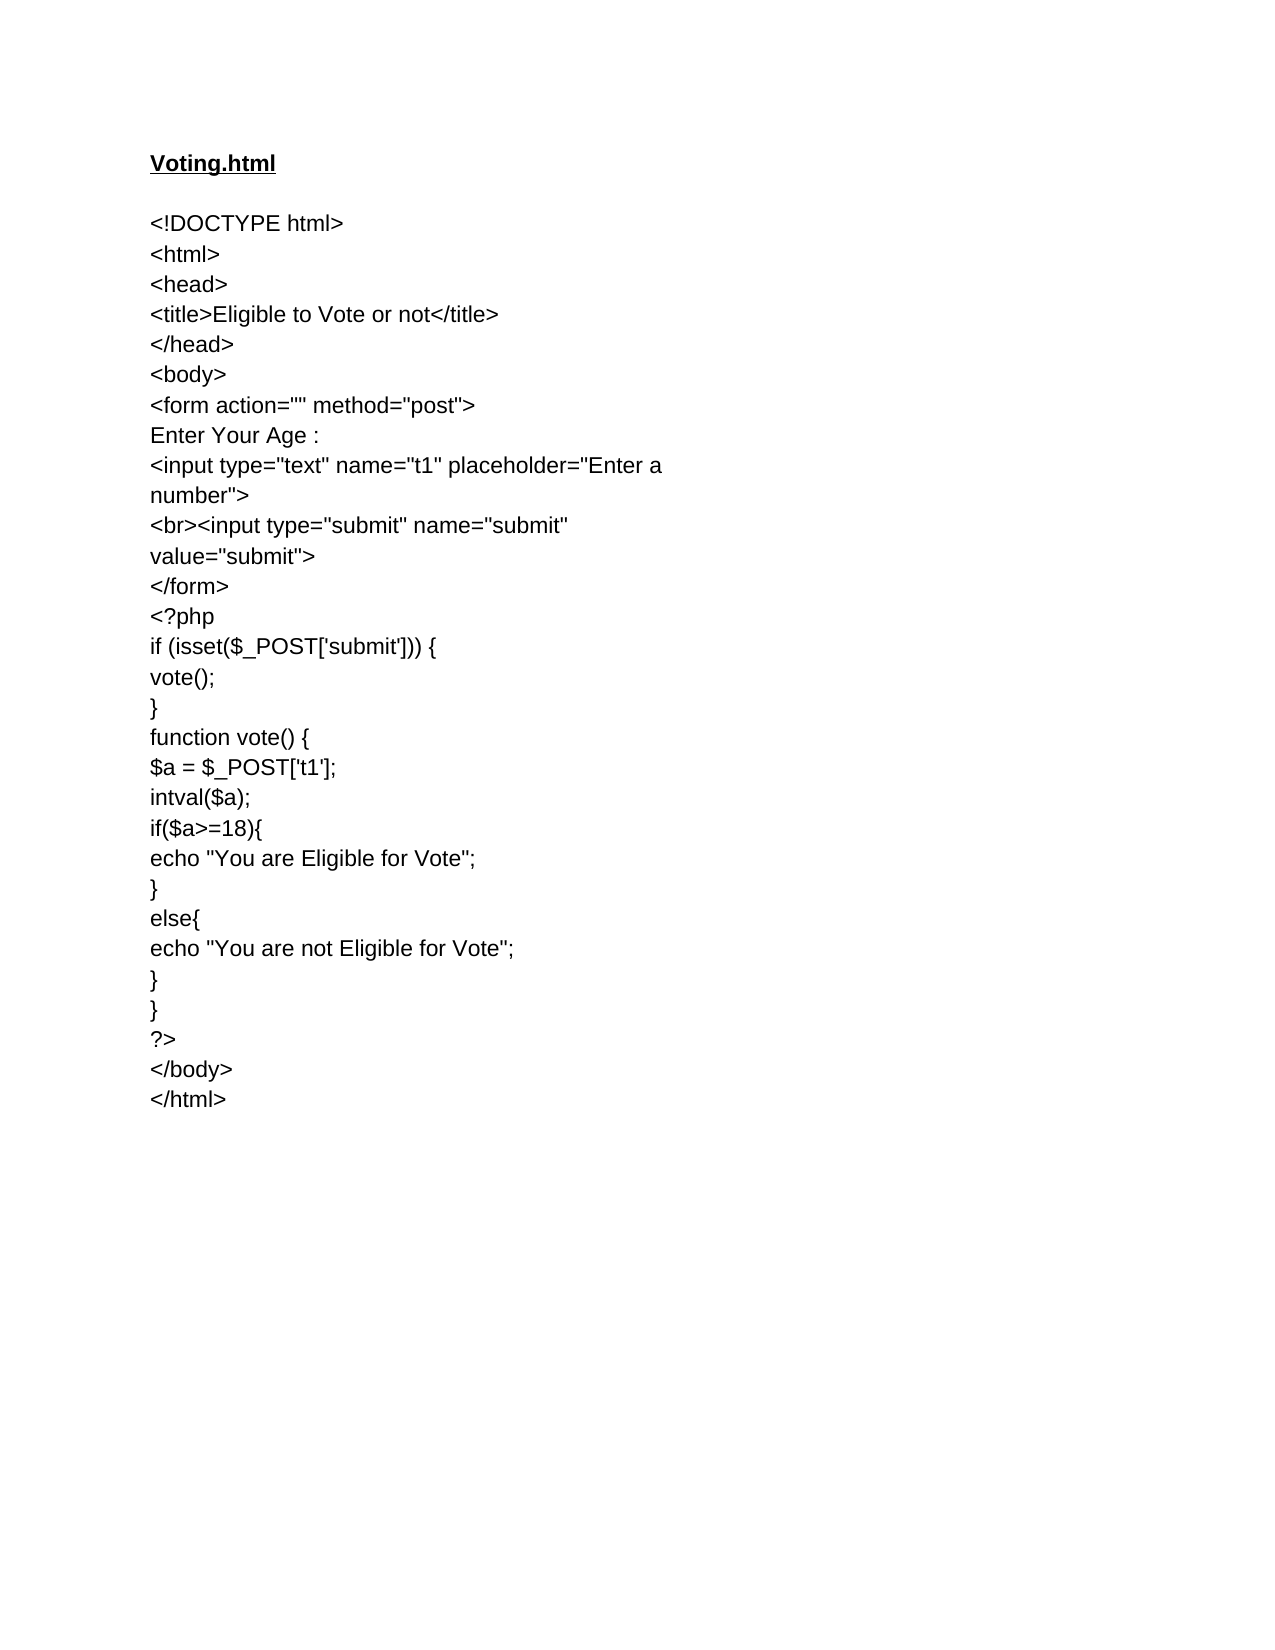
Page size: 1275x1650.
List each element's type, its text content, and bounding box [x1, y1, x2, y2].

text if (isset($_POST['submit'])) { [150, 633, 1125, 660]
text <title>Eligible to Vote or not</title> [150, 301, 1125, 327]
text value="submit"> [150, 543, 1125, 569]
text echo "You are Eligible for Vote"; [150, 845, 1125, 871]
text intval($a); [150, 784, 1125, 811]
text $a = $_POST['t1']; [150, 754, 1125, 781]
text Enter Your Age : [150, 422, 1125, 448]
text <form action="" method="post"> [150, 392, 1125, 418]
text <html> [150, 241, 1125, 267]
text vote(); [150, 663, 1125, 690]
text } [150, 694, 1125, 720]
text else{ [150, 905, 1125, 932]
text Voting.html [150, 150, 1125, 176]
text <head> [150, 271, 1125, 297]
text if($a>=18){ [150, 814, 1125, 841]
text ?> [150, 1026, 1125, 1052]
text <body> [150, 361, 1125, 388]
text </head> [150, 331, 1125, 358]
text <?php [150, 603, 1125, 629]
text } [150, 996, 1125, 1022]
text </body> [150, 1056, 1125, 1083]
text <br><input type="submit" name="submit" [150, 512, 1125, 539]
text <input type="text" name="t1" placeholder="Enter a [150, 452, 1125, 478]
text } [150, 875, 1125, 901]
text } [150, 966, 1125, 992]
text </form> [150, 573, 1125, 599]
text <!DOCTYPE html> [150, 210, 1125, 237]
text </html> [150, 1086, 1125, 1113]
text number"> [150, 482, 1125, 509]
text echo "You are not Eligible for Vote"; [150, 935, 1125, 962]
text function vote() { [150, 724, 1125, 750]
